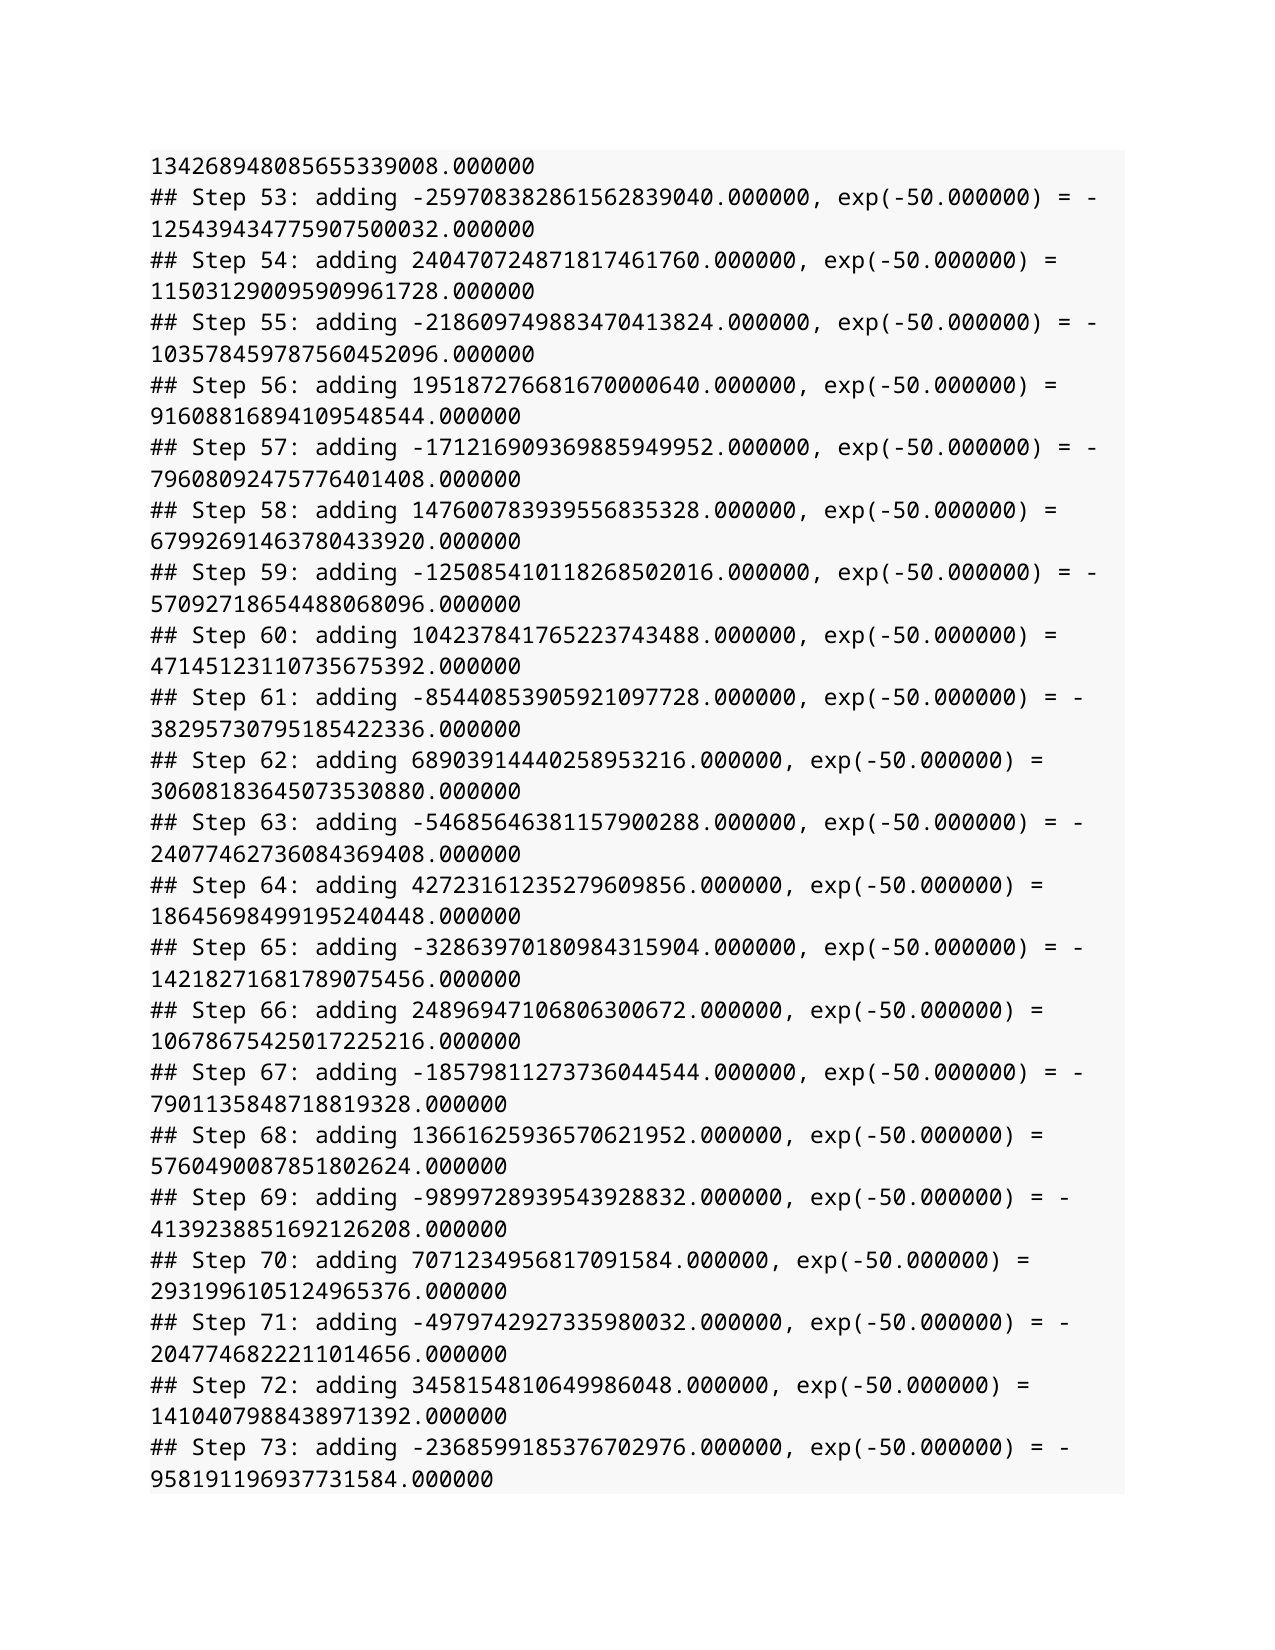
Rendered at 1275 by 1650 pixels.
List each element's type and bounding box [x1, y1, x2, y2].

text [150, 150, 1125, 1494]
